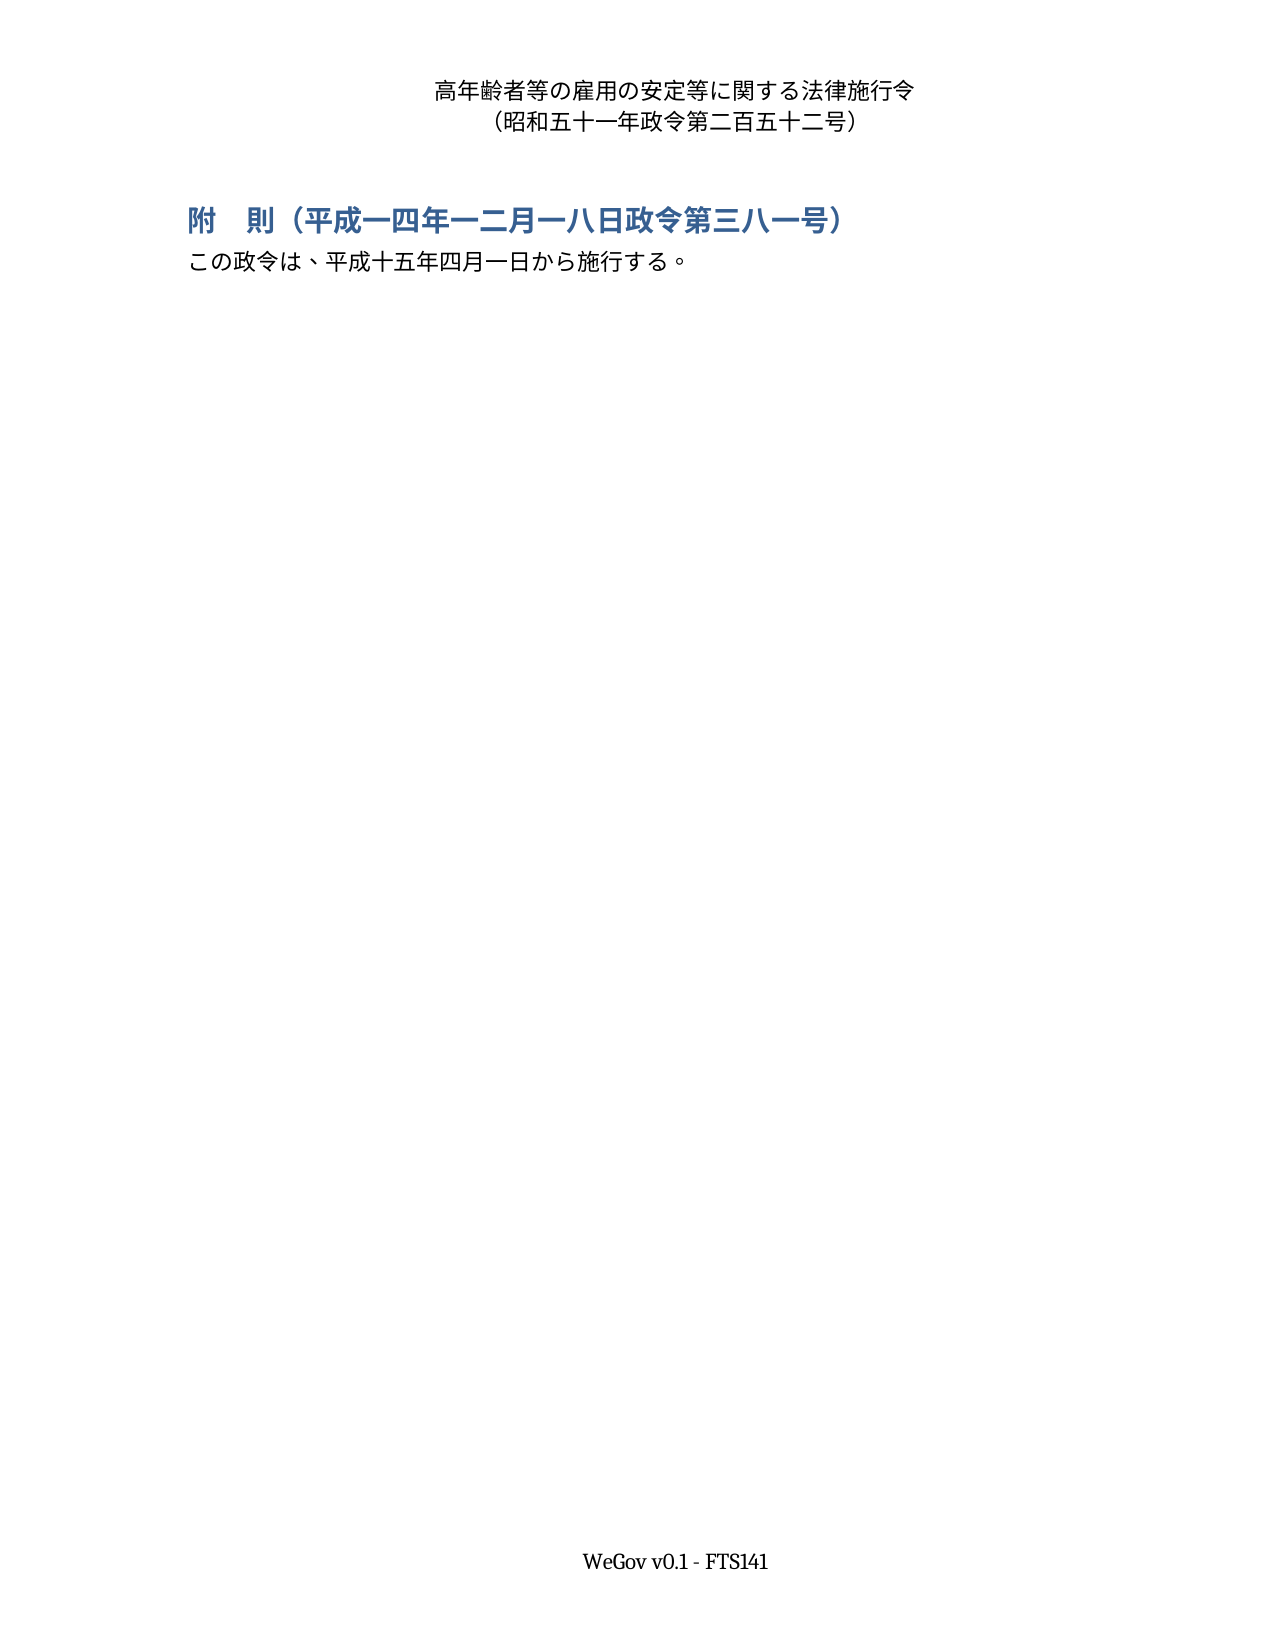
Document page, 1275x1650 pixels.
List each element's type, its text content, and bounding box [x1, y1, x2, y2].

subtitle 附 則（平成一四年一二月一八日政令第三八一号） [187, 200, 1087, 240]
text この政令は、平成十五年四月一日から施行する。 [187, 246, 1087, 277]
